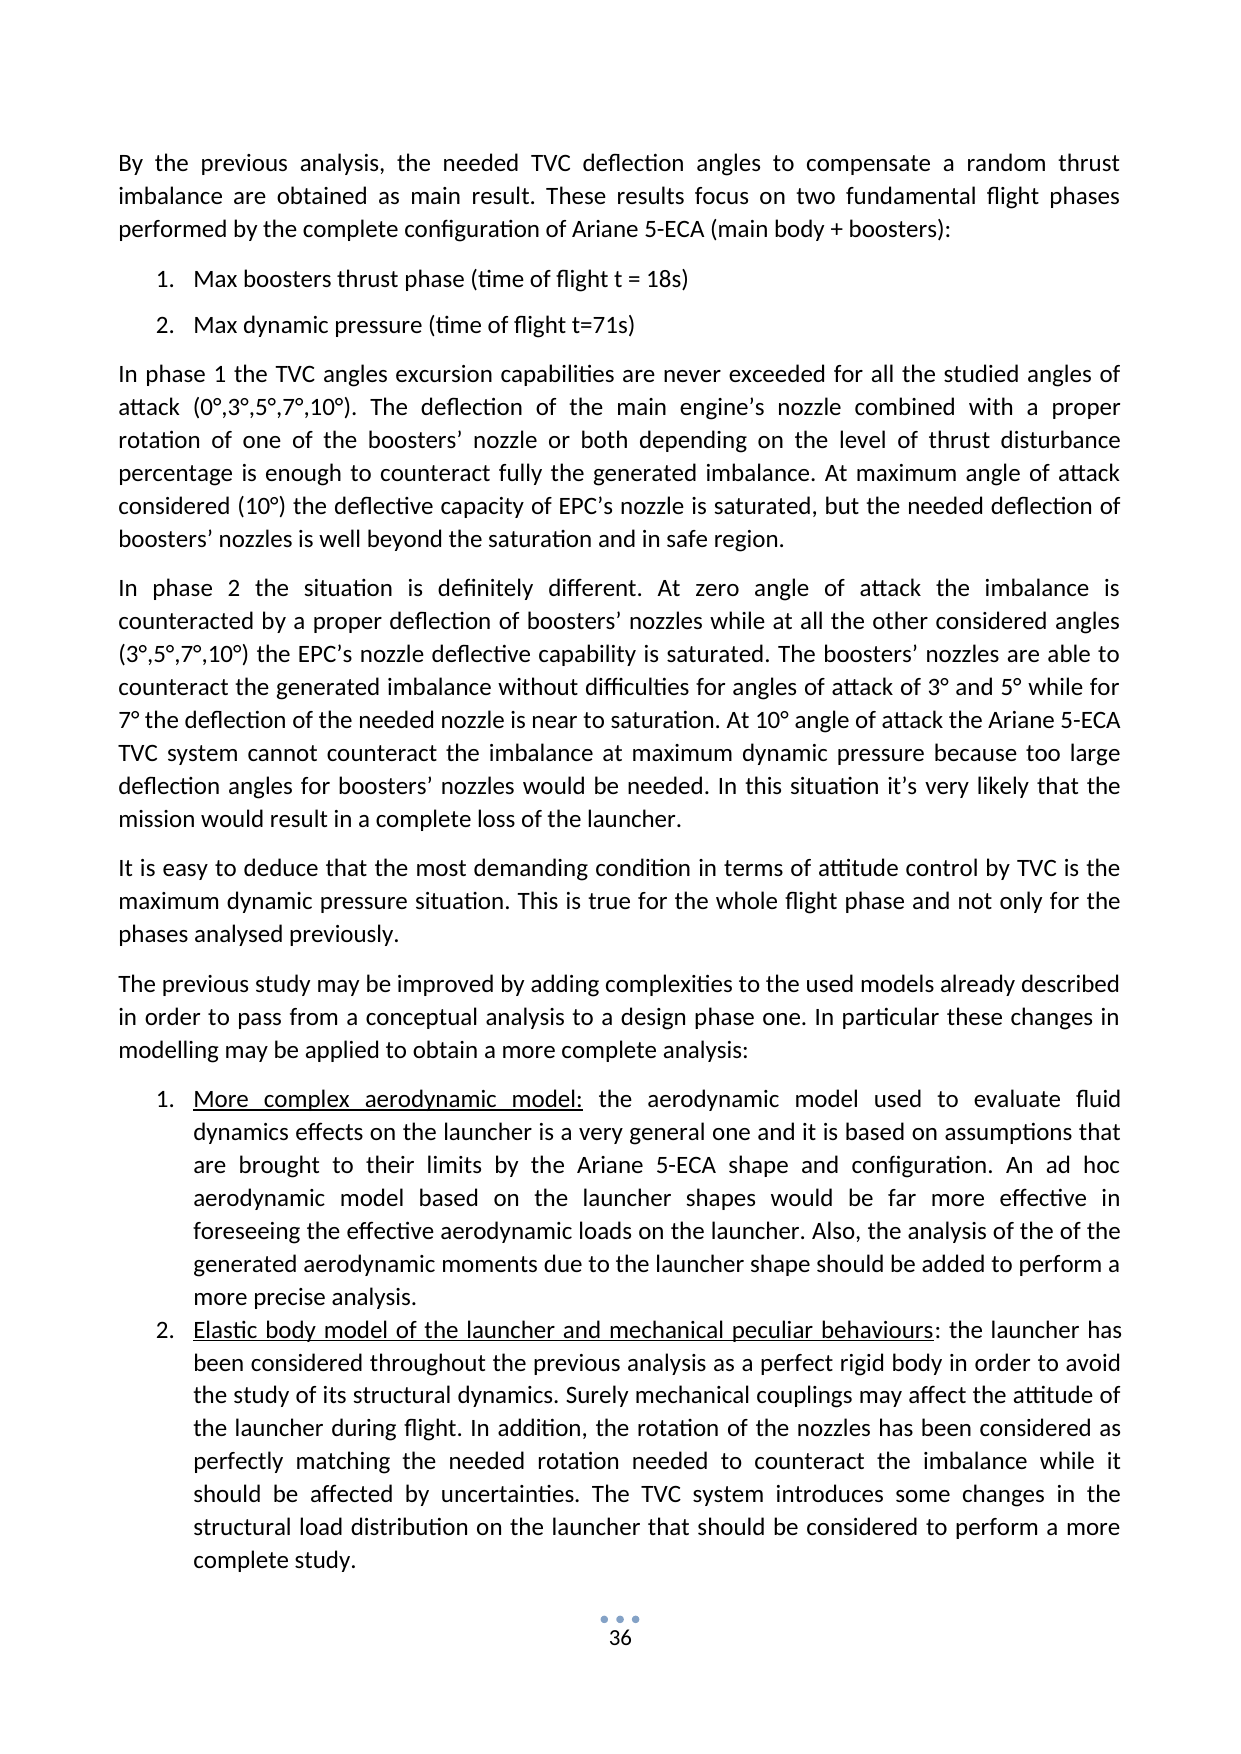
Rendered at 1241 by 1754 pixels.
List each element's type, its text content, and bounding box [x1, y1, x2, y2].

text In phase 1 the TVC angles excursion capabilities are never exceeded for all the studied angles of attack (0°,3°,5°,7°,10°). The deflection of the main engine’s nozzle combined with a proper rotation of one of the boosters’ nozzle or both depending on the level of thrust disturbance percentage is enough to counteract fully the generated imbalance. At maximum angle of attack considered (10°) the deflective capacity of EPC’s nozzle is saturated, but the needed deflection of boosters’ nozzles is well beyond the saturation and in safe region. [118, 358, 1122, 553]
list Max dynamic pressure (time of flight t=71s) [156, 309, 1122, 339]
text It is easy to deduce that the most demanding condition in terms of attitude control by TVC is the maximum dynamic pressure situation. This is true for the whole flight phase and not only for the phases analysed previously. [118, 852, 1122, 949]
list Elastic body model of the launcher and mechanical peculiar behaviours: the launcher has been considered throughout the previous analysis as a perfect rigid body in order to avoid the study of its structural dynamics. Surely mechanical couplings may affect the attitude of the launcher during flight. In addition, the rotation of the nozzles has been considered as perfectly matching the needed rotation needed to counteract the imbalance while it should be affected by uncertainties. The TVC system introduces some changes in the structural load distribution on the launcher that should be considered to perform a more complete study. [156, 1314, 1122, 1575]
text In phase 2 the situation is definitely different. At zero angle of attack the imbalance is counteracted by a proper deflection of boosters’ nozzles while at all the other considered angles (3°,5°,7°,10°) the EPC’s nozzle deflective capability is saturated. The boosters’ nozzles are able to counteract the generated imbalance without difficulties for angles of attack of 3° and 5° while for 7° the deflection of the needed nozzle is near to saturation. At 10° angle of attack the Ariane 5-ECA TVC system cannot counteract the imbalance at maximum dynamic pressure because too large deflection angles for boosters’ nozzles would be needed. In this situation it’s very likely that the mission would result in a complete loss of the launcher. [118, 572, 1122, 833]
list More complex aerodynamic model: the aerodynamic model used to evaluate fluid dynamics effects on the launcher is a very general one and it is based on assumptions that are brought to their limits by the Ariane 5-ECA shape and configuration. An ad hoc aerodynamic model based on the launcher shapes would be far more effective in foreseeing the effective aerodynamic loads on the launcher. Also, the analysis of the of the generated aerodynamic moments due to the launcher shape should be added to perform a more precise analysis. [156, 1083, 1122, 1311]
list Max boosters thrust phase (time of flight t = 18s) [156, 263, 1122, 293]
text By the previous analysis, the needed TVC deflection angles to compensate a random thrust imbalance are obtained as main result. These results focus on two fundamental flight phases performed by the complete configuration of Ariane 5-ECA (main body + boosters): [118, 148, 1122, 244]
text The previous study may be improved by adding complexities to the used models already described in order to pass from a conceptual analysis to a design phase one. In particular these changes in modelling may be applied to obtain a more complete analysis: [118, 968, 1122, 1064]
